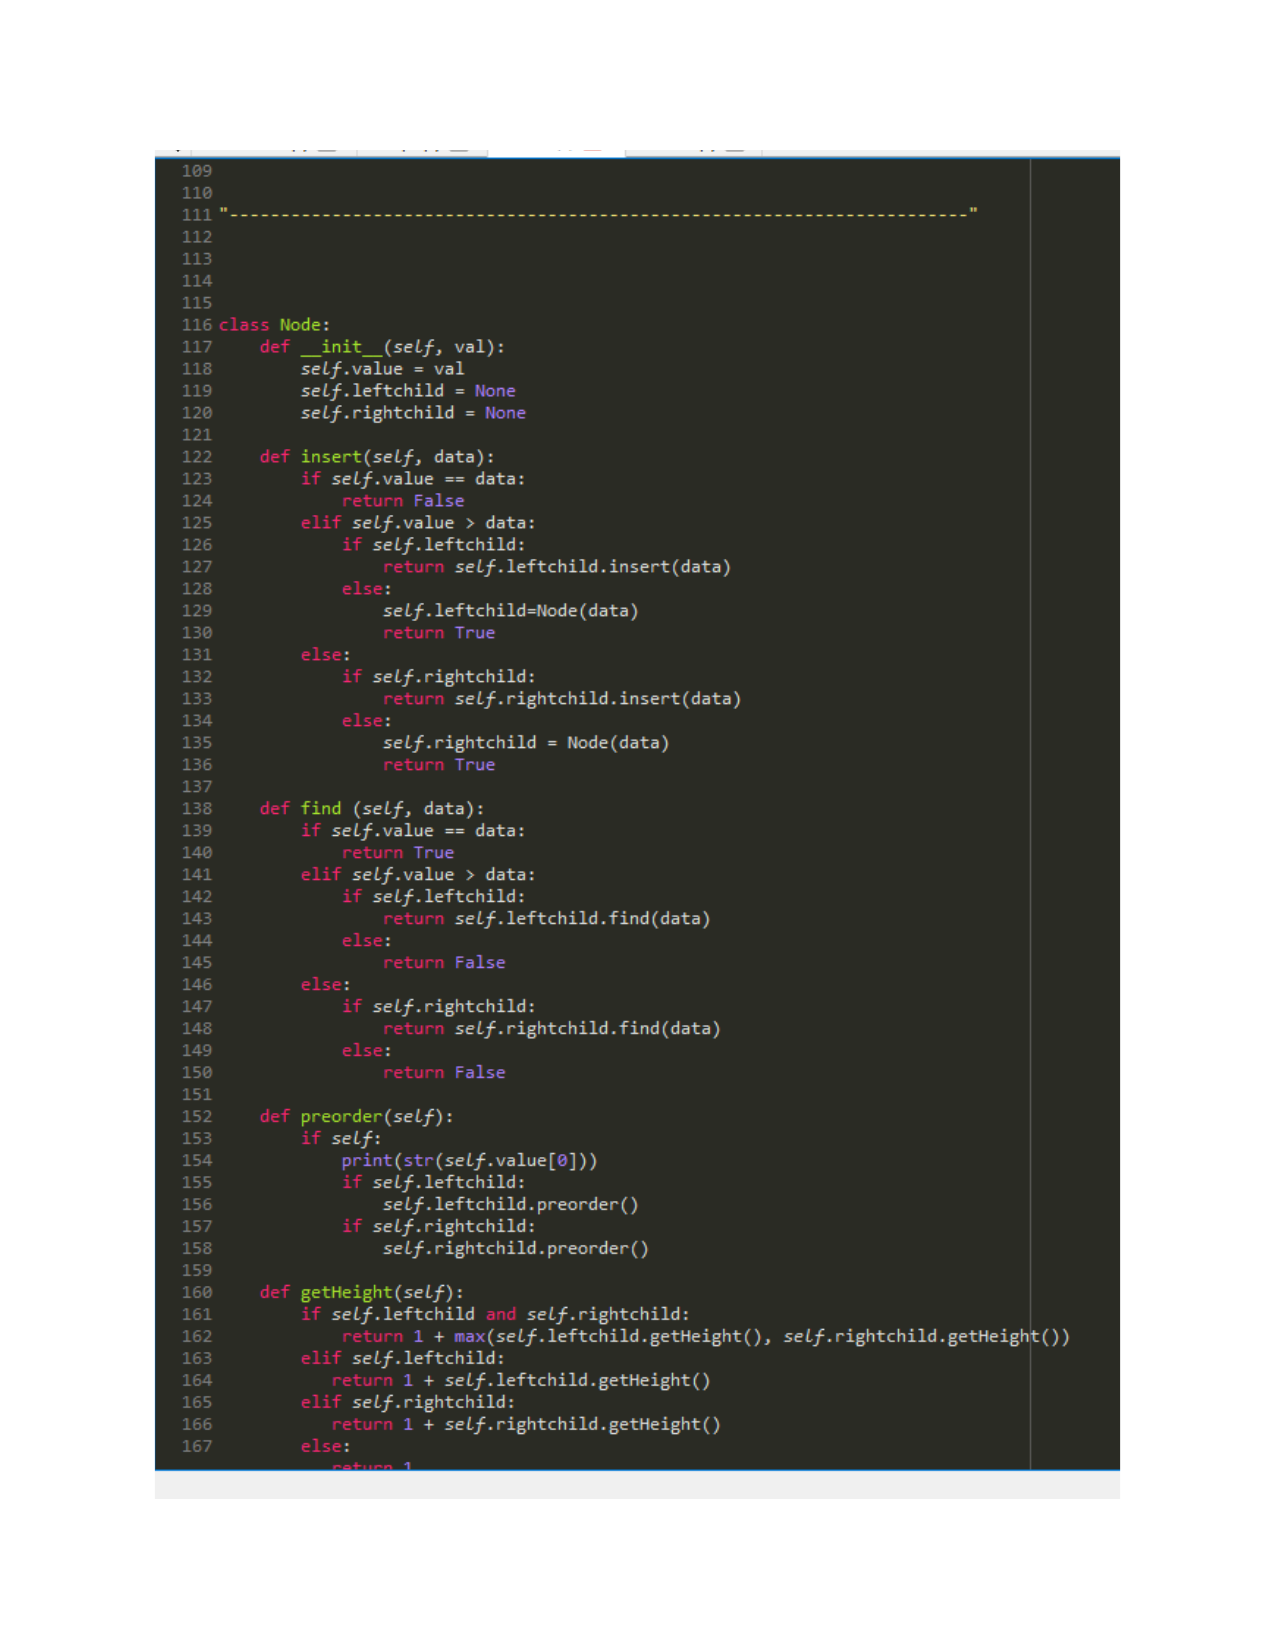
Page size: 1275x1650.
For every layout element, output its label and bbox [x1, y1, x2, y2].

picture [154, 150, 1121, 1499]
